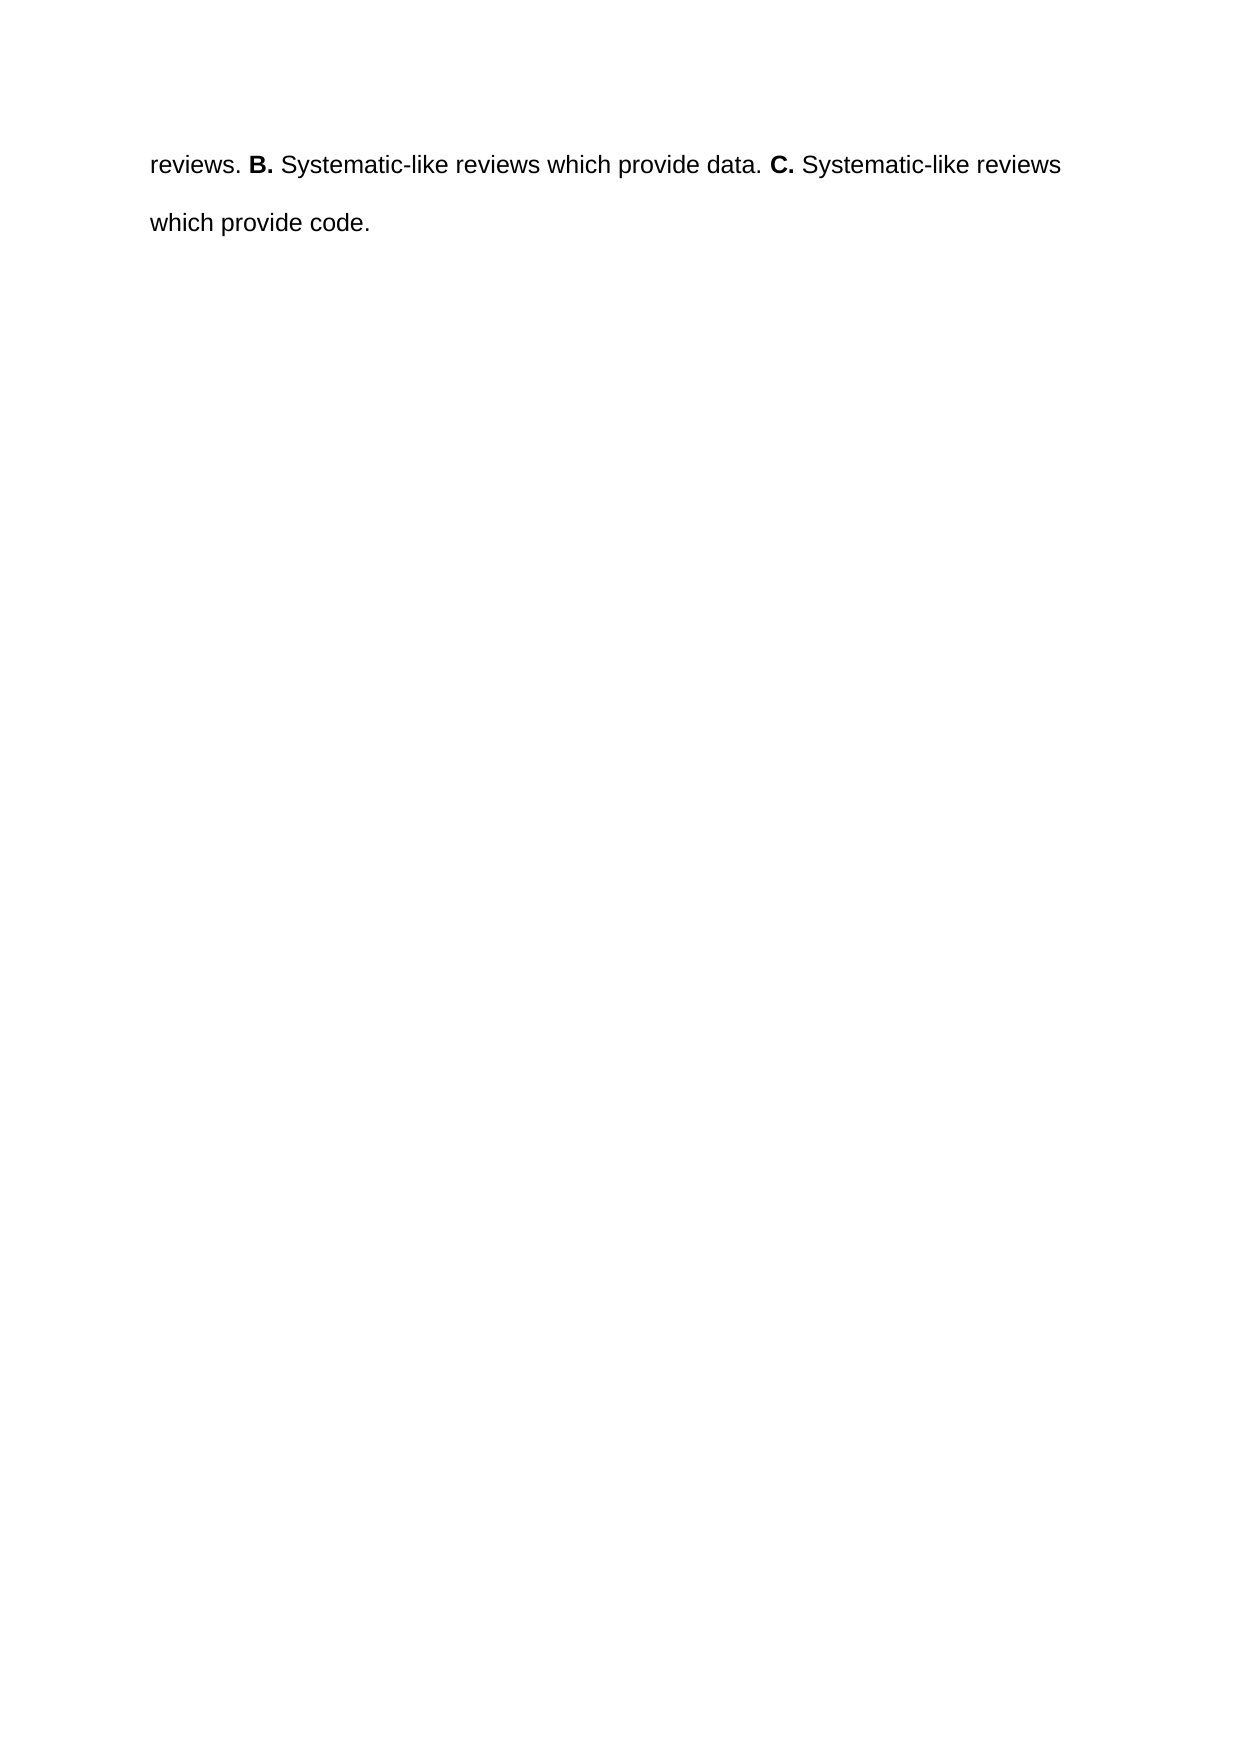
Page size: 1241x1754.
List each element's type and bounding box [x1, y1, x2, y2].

text [150, 150, 1090, 236]
